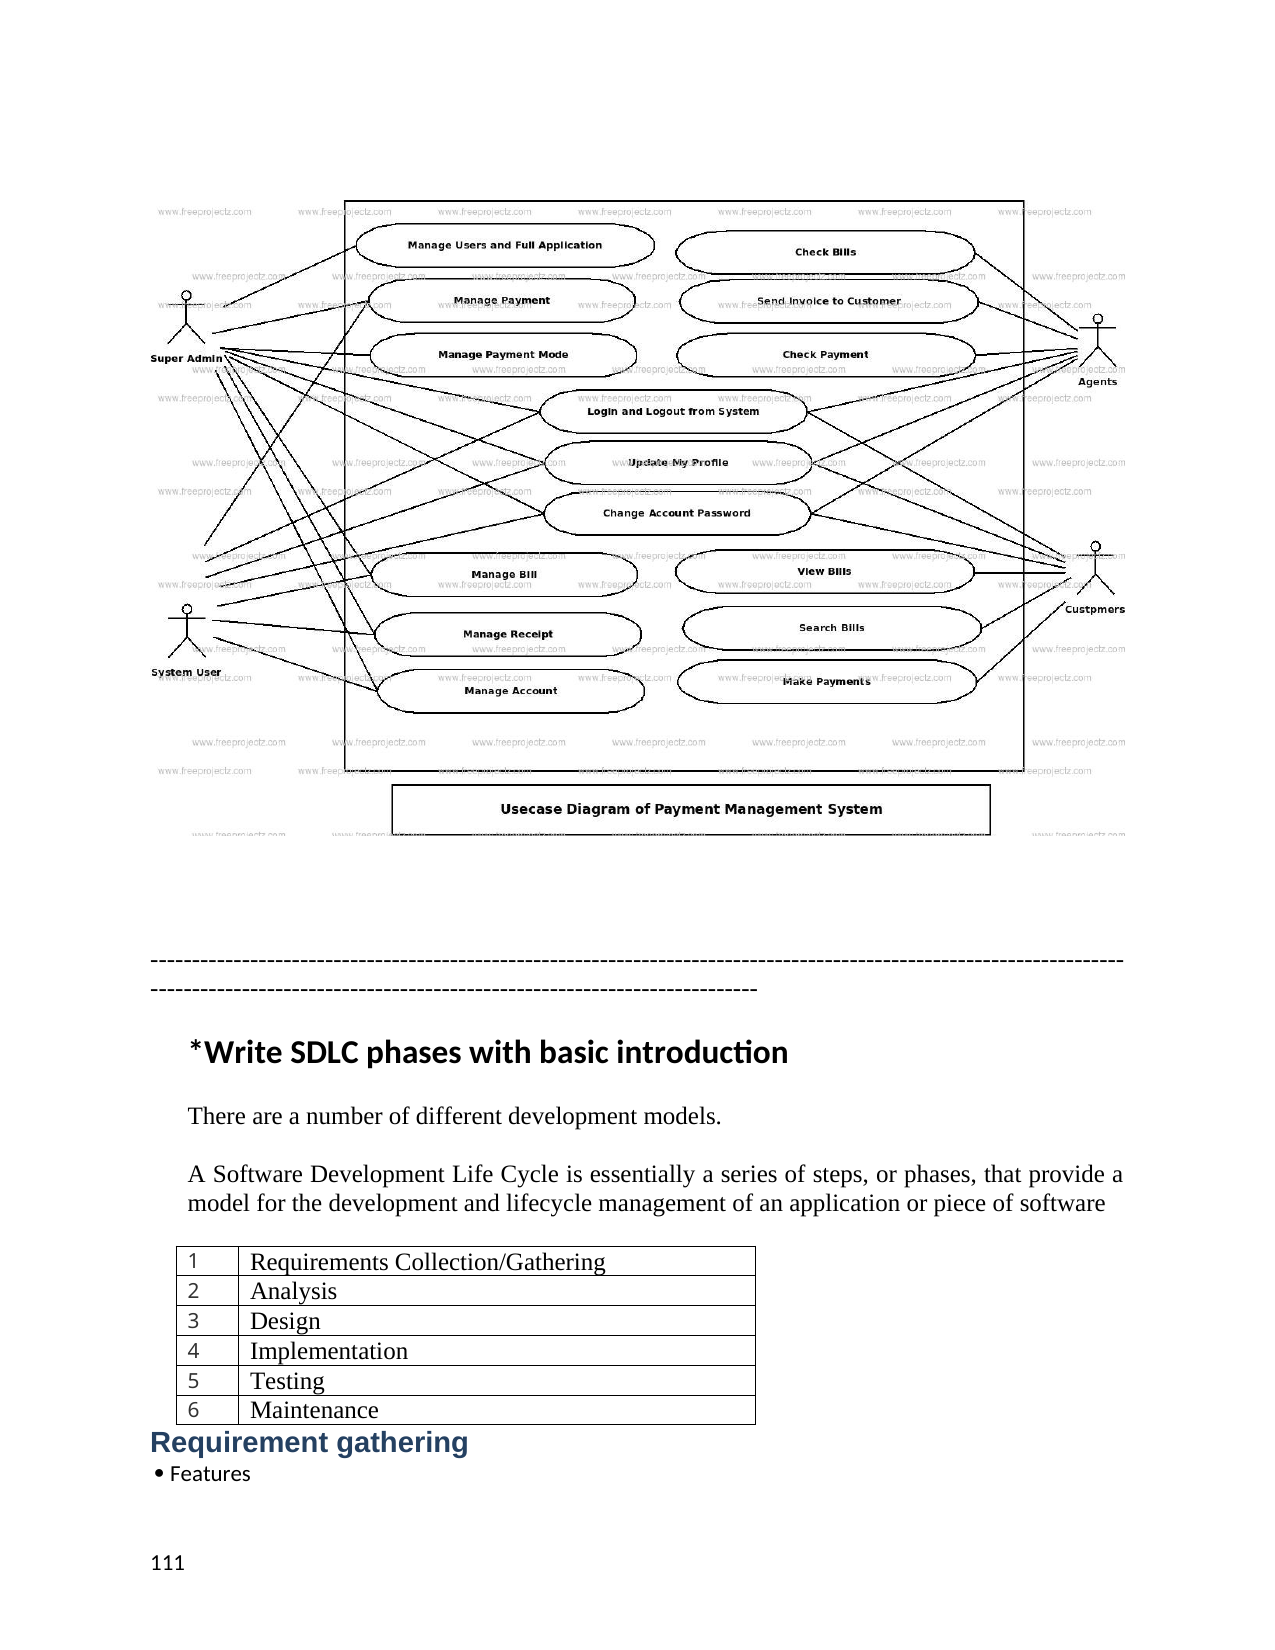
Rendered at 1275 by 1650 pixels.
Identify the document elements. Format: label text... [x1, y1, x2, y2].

table_cell 3 [177, 1306, 238, 1335]
text Requirement gathering [150, 1425, 1125, 1459]
table_cell Design [239, 1306, 755, 1335]
text Features [150, 1459, 1125, 1487]
text There are a number of different development models. [187, 1101, 1125, 1130]
table_header Requirements Collection/Gathering [239, 1247, 755, 1275]
table_cell 2 [177, 1276, 238, 1305]
table_cell 4 [177, 1336, 238, 1365]
text *Write SDLC phases with basic introduction [187, 1031, 1125, 1072]
table_header 1 [177, 1247, 238, 1275]
table_cell 5 [177, 1366, 238, 1394]
text A Software Development Life Cycle is essentially a series of steps, or phases, that provide a model for the development and lifecycle management of an application or piece of software [187, 1159, 1125, 1216]
table_cell Implementation [239, 1336, 755, 1365]
table_cell 6 [177, 1396, 238, 1424]
picture [150, 200, 1125, 836]
table_cell Testing [239, 1366, 755, 1394]
table_cell Analysis [239, 1276, 755, 1305]
table_cell Maintenance [239, 1396, 755, 1424]
text ---------------------------------------------------------------------------------------------------------------------------------------------------------------------------------------------- [150, 944, 1125, 1002]
